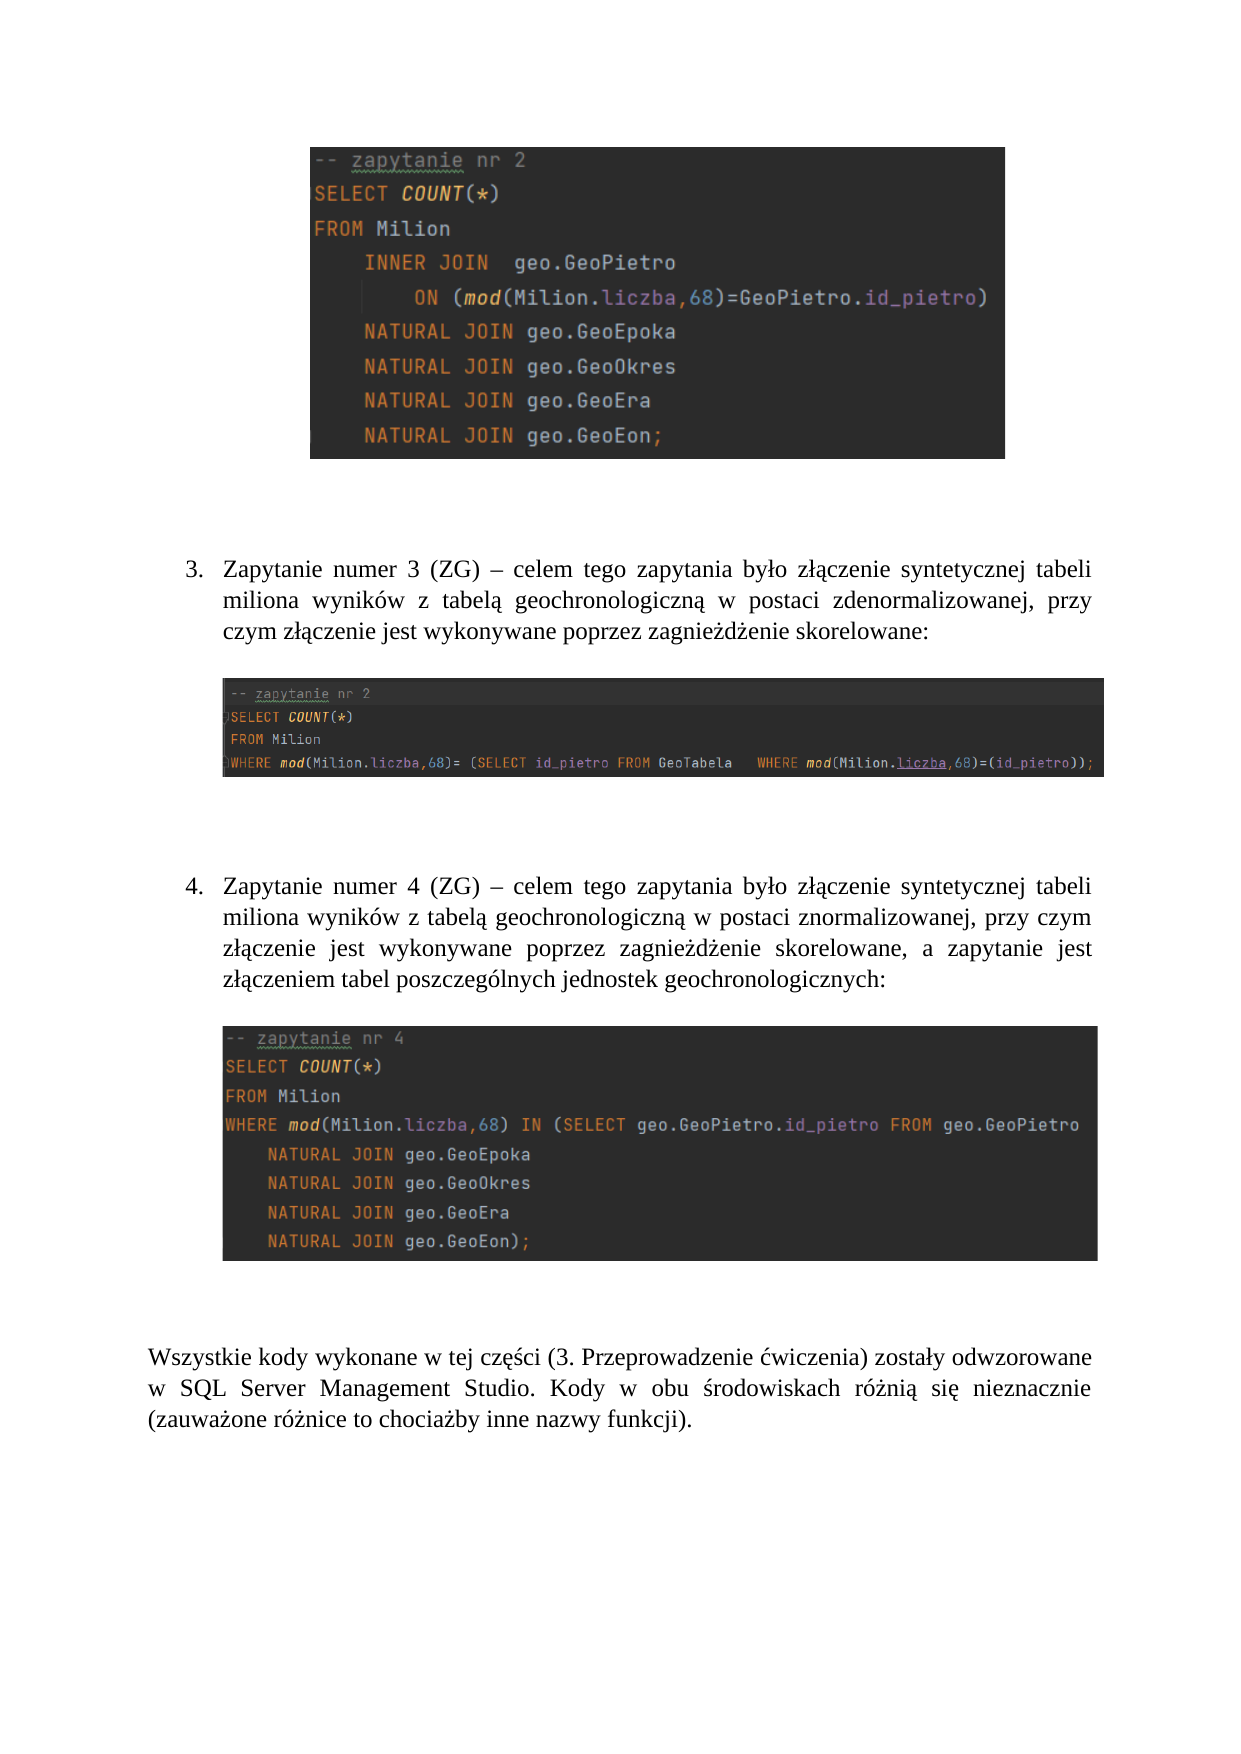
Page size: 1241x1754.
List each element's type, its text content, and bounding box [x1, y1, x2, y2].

text Wszystkie kody wykonane w tej części (3. Przeprowadzenie ćwiczenia) zostały odwzorowane w SQL Server Management Studio. Kody w obu środowiskach różnią się nieznacznie (zauważone różnice to chociażby inne nazwy funkcji). [148, 1342, 1093, 1432]
picture [222, 1026, 1098, 1261]
picture [310, 147, 1006, 459]
list Zapytanie numer 4 (ZG) – celem tego zapytania było złączenie syntetycznej tabeli miliona wyników z tabelą geochronologiczną w postaci znormalizowanej, przy czym złączenie jest wykonywane poprzez zagnieżdżenie skorelowane, a zapytanie jest złączeniem tabel poszczególnych jednostek geochronologicznych: [185, 871, 1093, 993]
picture [222, 678, 1104, 777]
list Zapytanie numer 3 (ZG) – celem tego zapytania było złączenie syntetycznej tabeli miliona wyników z tabelą geochronologiczną w postaci zdenormalizowanej, przy czym złączenie jest wykonywane poprzez zagnieżdżenie skorelowane: [185, 554, 1093, 645]
